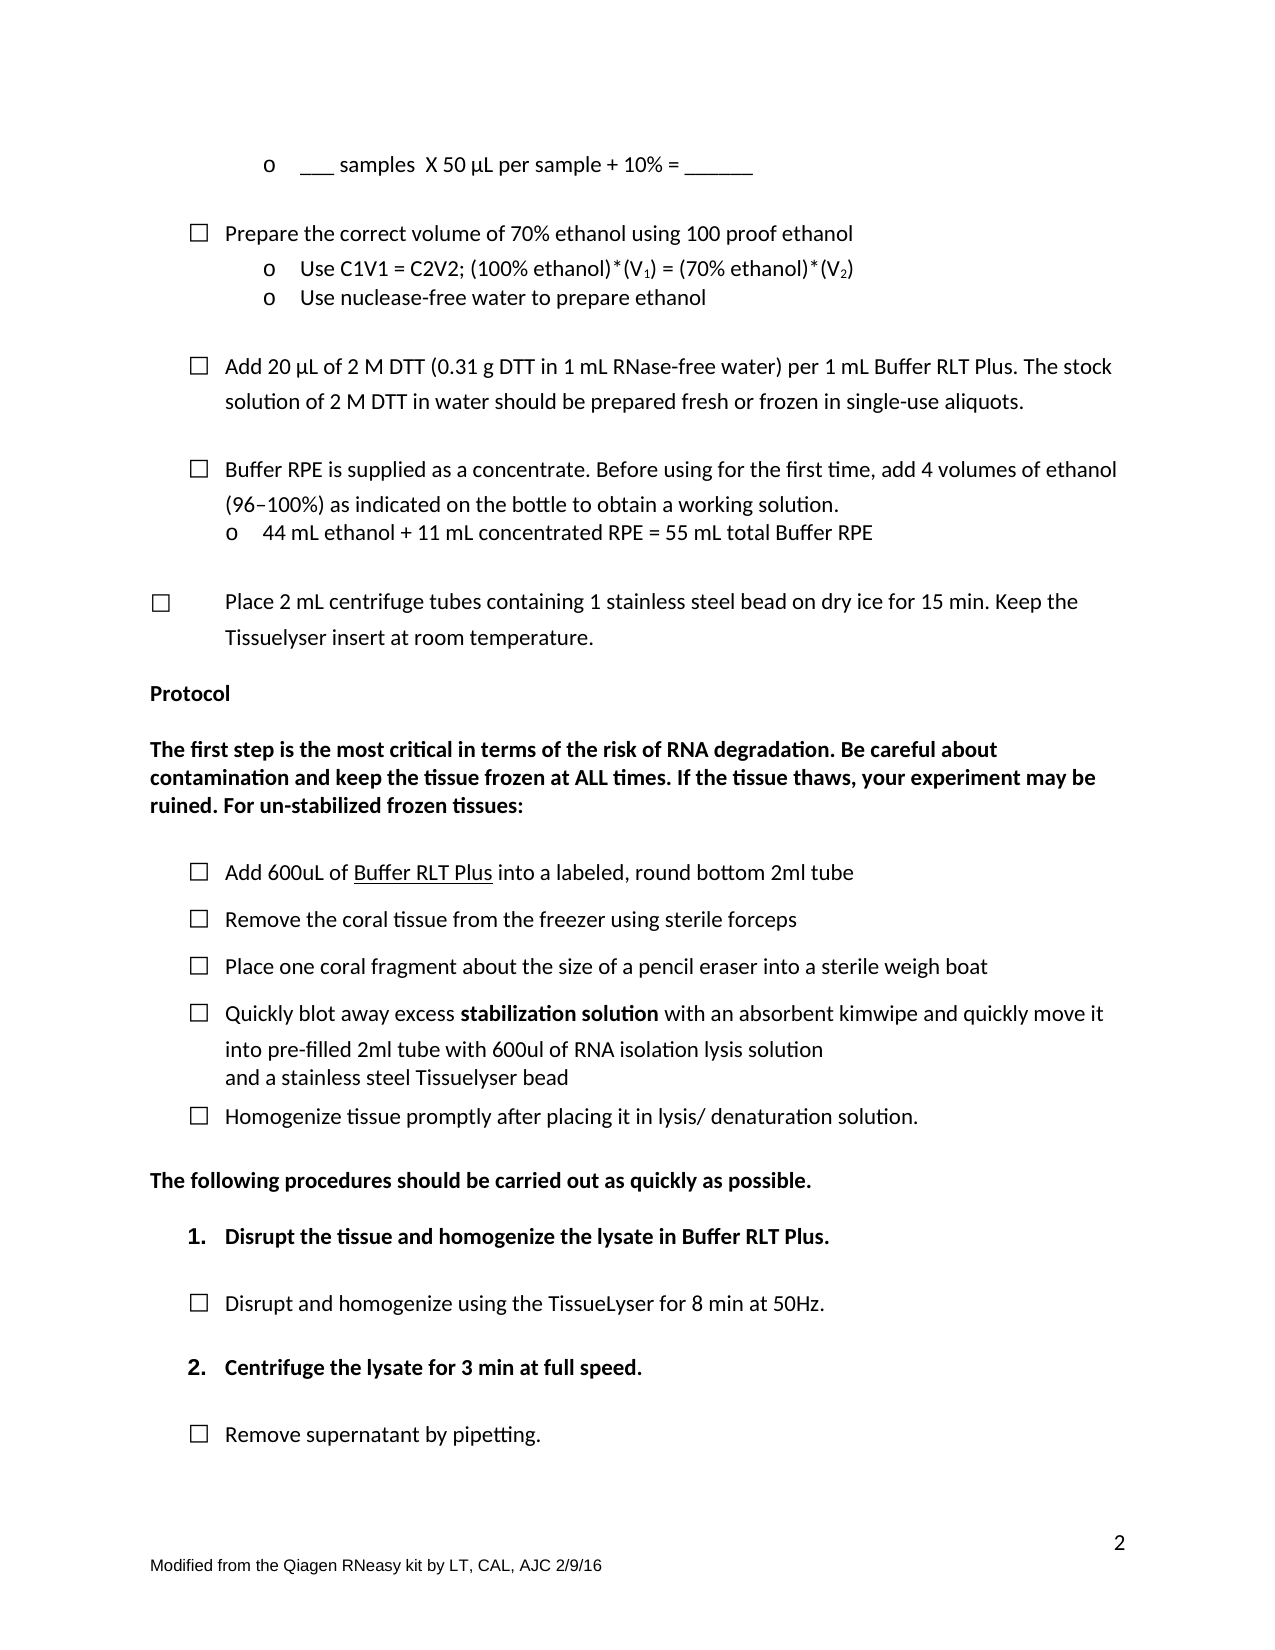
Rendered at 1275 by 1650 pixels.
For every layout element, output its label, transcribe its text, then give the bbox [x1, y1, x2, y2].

list Add 20 μL of 2 M DTT (0.31 g DTT in 1 mL RNase-free water) per 1 mL Buffer RLT Plus. The stock solution of 2 M DTT in water should be prepared fresh or frozen in single-use aliquots. [187, 341, 1125, 416]
list Prepare the correct volume of 70% ethanol using 100 proof ethanol [187, 207, 1125, 254]
list Centrifuge the lysate for 3 min at full speed. [187, 1353, 1125, 1381]
list Quickly blot away excess stabilization solution with an absorbent kimwipe and quickly move it into pre-filled 2ml tube with 600ul of RNA isolation lysis solution [187, 988, 1125, 1063]
text The following procedures should be carried out as quickly as possible. [150, 1166, 1125, 1194]
list ___ samples X 50 μL per sample + 10% = ______ [262, 150, 1125, 179]
text The first step is the most critical in terms of the risk of RNA degradation. Be careful about contamination and keep the tissue frozen at ALL times. If the tissue thaws, your experiment may be ruined. For un-stabilized frozen tissues: [150, 735, 1125, 819]
list Use C1V1 = C2V2; (100% ethanol)*(V1) = (70% ethanol)*(V2) [262, 254, 1125, 283]
list Add 600uL of Buffer RLT Plus into a labeled, round bottom 2ml tube [187, 847, 1125, 894]
list Place one coral fragment about the size of a pencil eraser into a sterile weigh boat [187, 941, 1125, 988]
text and a stainless steel Tissuelyser bead [225, 1063, 1125, 1091]
list Buffer RPE is supplied as a concentrate. Before using for the first time, add 4 volumes of ethanol (96–100%) as indicated on the bottle to obtain a working solution. [187, 443, 1125, 518]
list 44 mL ethanol + 11 mL concentrated RPE = 55 mL total Buffer RPE [225, 518, 1125, 548]
list Place 2 mL centrifuge tubes containing 1 stainless steel bead on dry ice for 15 min. Keep the Tissuelyser insert at room temperature. [150, 576, 1125, 651]
list Homogenize tissue promptly after placing it in lysis/ denaturation solution. [187, 1091, 1125, 1138]
list Remove the coral tissue from the freezer using sterile forceps [187, 894, 1125, 941]
text Protocol [150, 679, 1125, 707]
list Use nuclease-free water to prepare ethanol [262, 283, 1125, 312]
list Remove supernatant by pipetting. [187, 1409, 1125, 1456]
list Disrupt the tissue and homogenize the lysate in Buffer RLT Plus. [187, 1222, 1125, 1250]
list Disrupt and homogenize using the TissueLyser for 8 min at 50Hz. [187, 1278, 1125, 1325]
